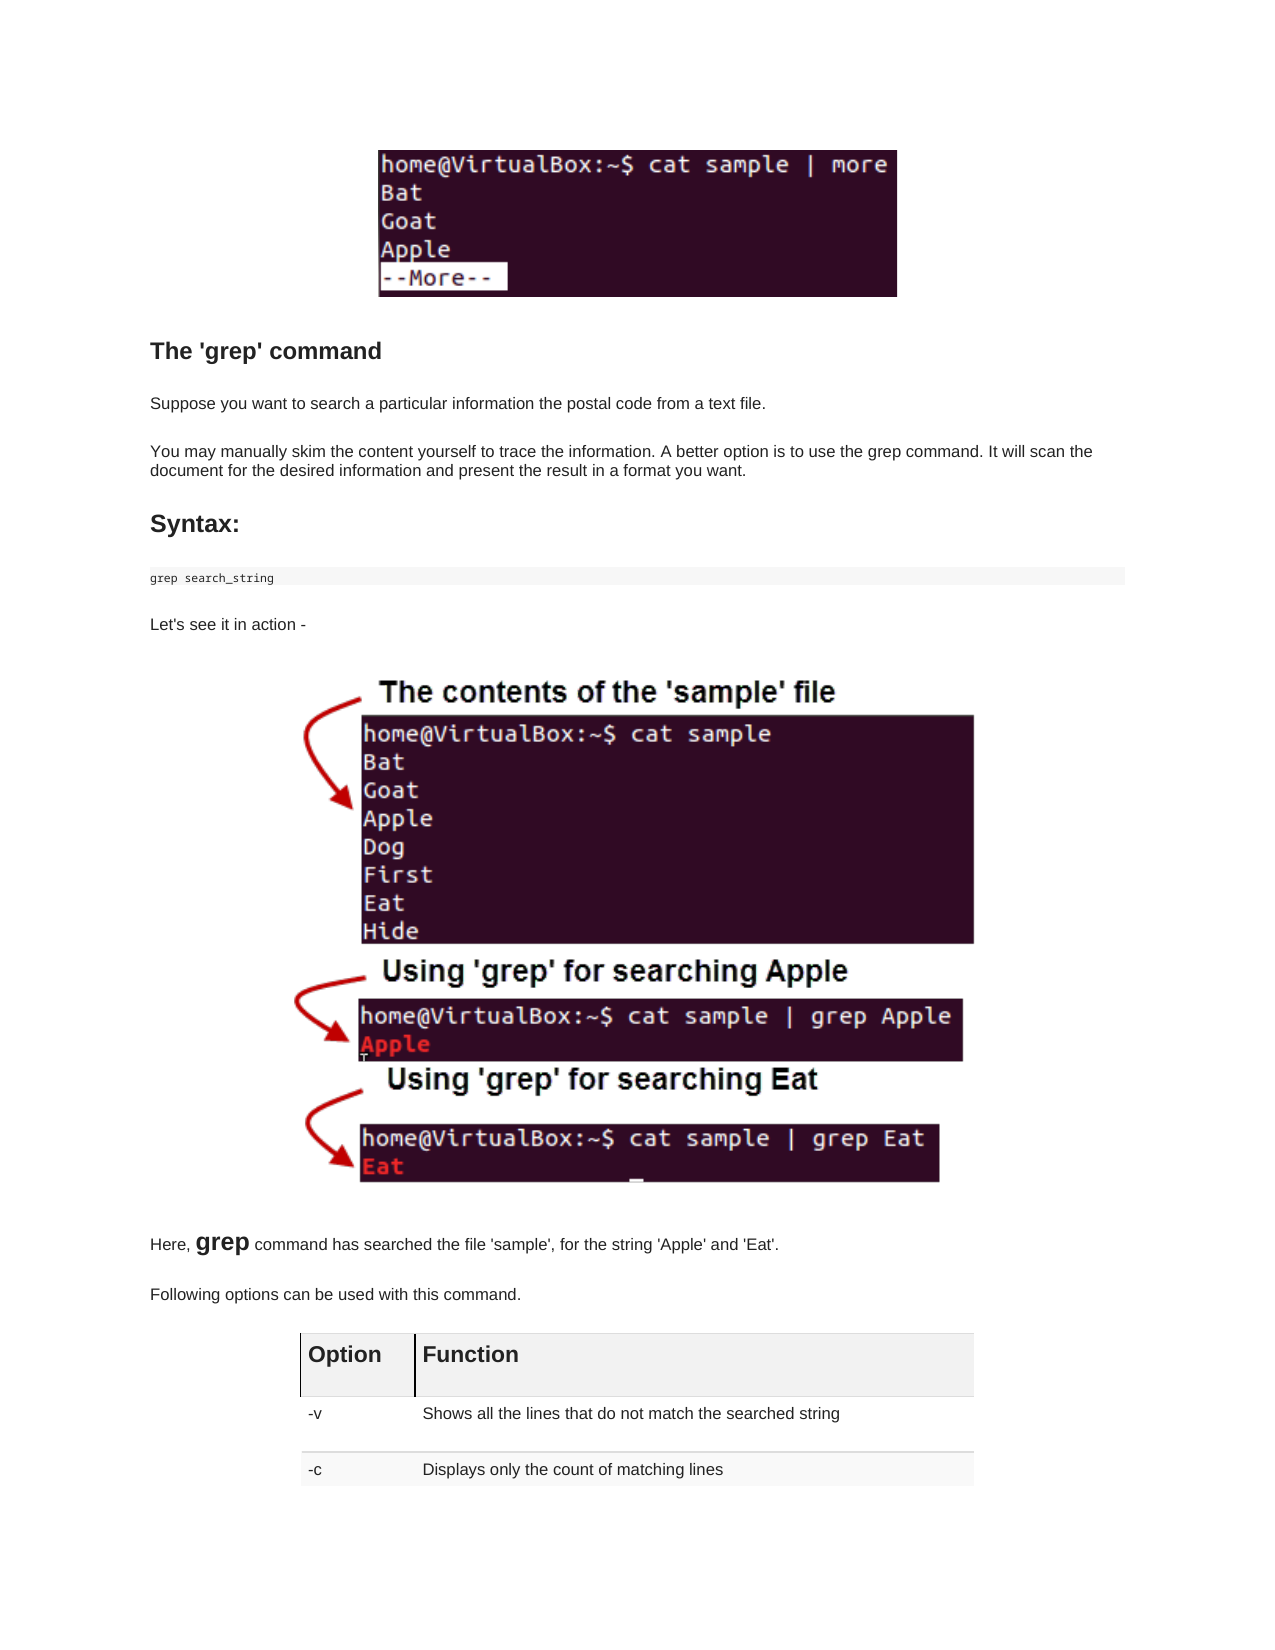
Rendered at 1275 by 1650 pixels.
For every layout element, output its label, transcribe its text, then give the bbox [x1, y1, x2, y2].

text Here, grep command has searched the file 'sample', for the string 'Apple' and 'Eat'. [150, 1227, 1125, 1255]
table_cell -v [301, 1397, 415, 1451]
subtitle The 'grep' command [150, 326, 1125, 364]
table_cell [415, 1453, 974, 1486]
picture [293, 662, 982, 1198]
table_header Option [301, 1334, 414, 1396]
table_header Function [416, 1334, 974, 1396]
text Suppose you want to search a particular information the postal code from a text file. [150, 393, 1125, 413]
text Following options can be used with this command. [150, 1284, 1125, 1304]
text Syntax: [150, 509, 1125, 538]
picture [378, 150, 898, 297]
table_cell Shows all the lines that do not match the searched string [415, 1397, 974, 1451]
text Let's see it in action - [150, 614, 1125, 634]
table_cell -c [301, 1452, 415, 1486]
text grep search_string [150, 567, 1125, 585]
text You may manually skim the content yourself to trace the information. A better option is to use the grep command. It will scan the document for the desired information and present the result in a format you want. [150, 442, 1125, 480]
